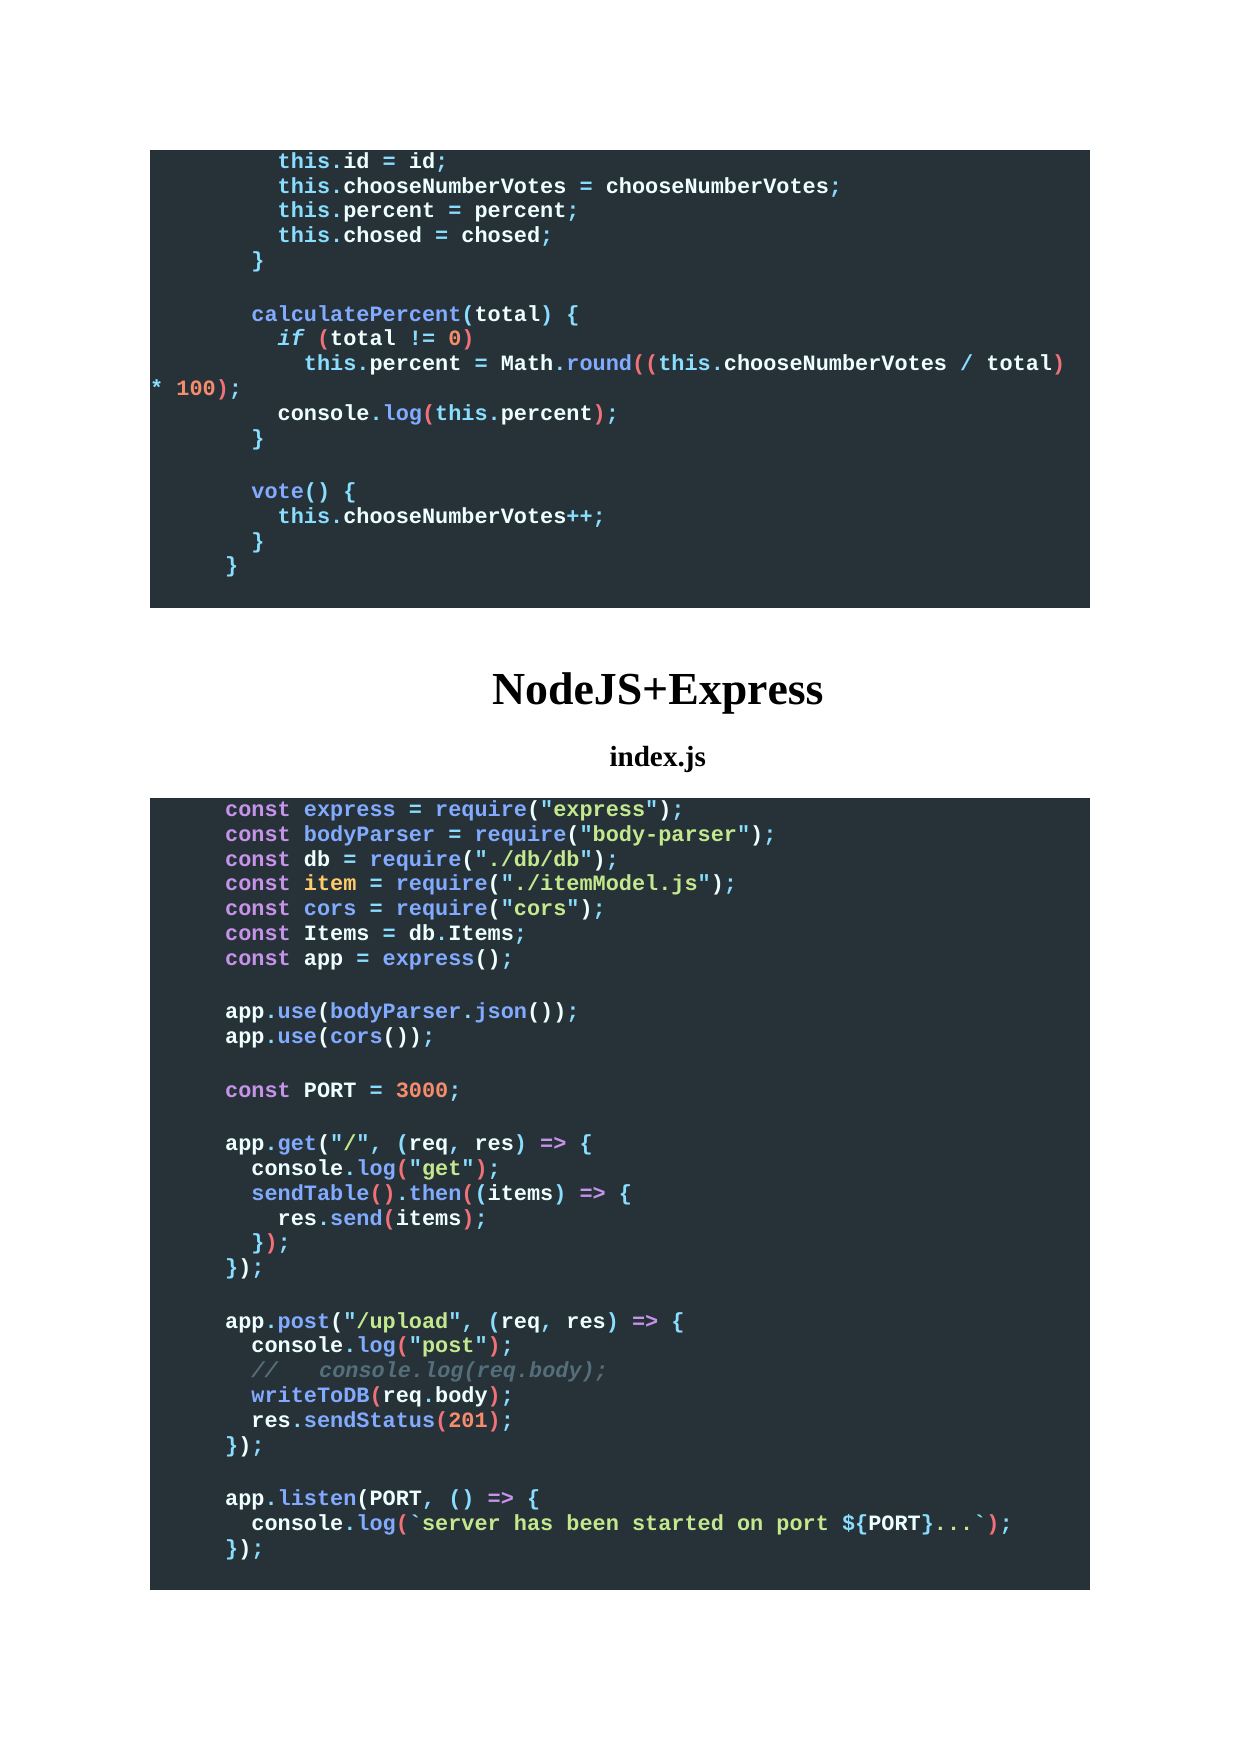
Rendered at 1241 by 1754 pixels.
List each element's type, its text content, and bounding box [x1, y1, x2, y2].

text } [150, 554, 1090, 579]
text } [150, 530, 1090, 554]
text this.percent = Math.round((this.chooseNumberVotes / total) * 100); [150, 352, 1090, 402]
text res.send(items); [150, 1207, 1090, 1231]
text vote() { [150, 480, 1090, 505]
text this.chosed = chosed; [150, 224, 1090, 249]
text } [150, 427, 1090, 451]
text console.log(this.percent); [150, 402, 1090, 427]
text const cors = require("cors"); [150, 897, 1090, 922]
text console.log("post"); [150, 1334, 1090, 1359]
text console.log(`server has been started on port ${PORT}...`); [150, 1512, 1090, 1537]
text app.get("/", (req, res) => { [150, 1132, 1090, 1157]
text const app = express(); [150, 947, 1090, 972]
text }); [150, 1231, 1090, 1256]
text const bodyParser = require("body-parser"); [150, 823, 1090, 848]
text }); [150, 1256, 1090, 1281]
text app.use(bodyParser.json()); [150, 1000, 1090, 1025]
text const item = require("./itemModel.js"); [150, 872, 1090, 897]
text }); [150, 1537, 1090, 1562]
text const express = require("express"); [150, 798, 1090, 823]
text NodeJS+Express [150, 662, 1090, 714]
text const db = require("./db/db"); [150, 848, 1090, 872]
text writeToDB(req.body); [150, 1384, 1090, 1409]
text // console.log(req.body); [150, 1359, 1090, 1384]
text this.percent = percent; [150, 199, 1090, 224]
text app.listen(PORT, () => { [150, 1487, 1090, 1512]
text app.use(cors()); [150, 1025, 1090, 1050]
text this.chooseNumberVotes = chooseNumberVotes; [150, 175, 1090, 199]
text console.log("get"); [150, 1157, 1090, 1182]
text res.sendStatus(201); [150, 1409, 1090, 1434]
text this.chooseNumberVotes++; [150, 505, 1090, 530]
text const PORT = 3000; [150, 1079, 1090, 1103]
text sendTable().then((items) => { [150, 1182, 1090, 1207]
text index.js [150, 739, 1090, 773]
text if (total != 0) [150, 327, 1090, 352]
text } [150, 249, 1090, 274]
text const Items = db.Items; [150, 922, 1090, 947]
text this.id = id; [150, 150, 1090, 175]
text }); [150, 1434, 1090, 1458]
text calculatePercent(total) { [150, 303, 1090, 327]
text app.post("/upload", (req, res) => { [150, 1310, 1090, 1334]
